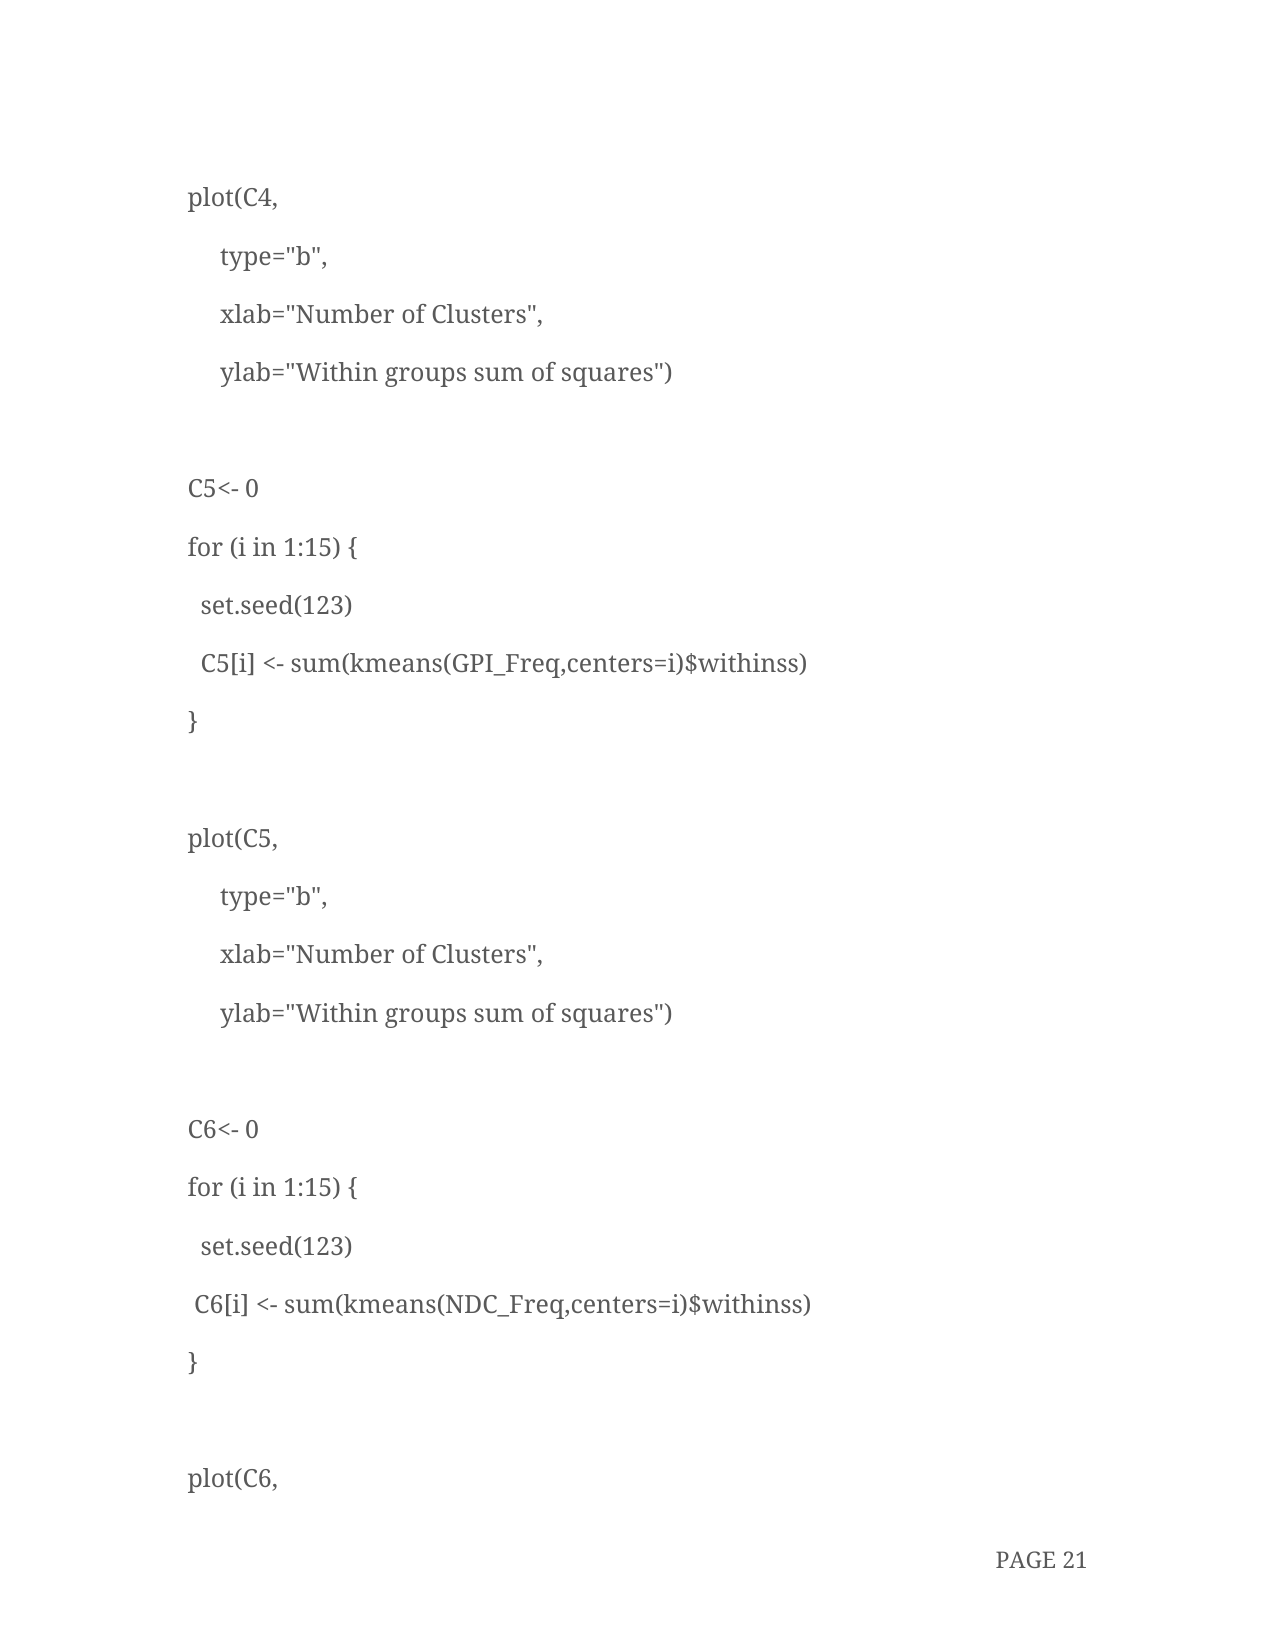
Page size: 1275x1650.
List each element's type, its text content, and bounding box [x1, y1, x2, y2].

text xlab="Number of Clusters", [187, 296, 1087, 331]
text type="b", [187, 879, 1087, 913]
text C6[i] <- sum(kmeans(NDC_Freq,centers=i)$withinss) [187, 1286, 1087, 1320]
text plot(C4, [187, 180, 1087, 214]
text for (i in 1:15) { [187, 1170, 1087, 1204]
text ylab="Within groups sum of squares") [187, 355, 1087, 389]
text C5[i] <- sum(kmeans(GPI_Freq,centers=i)$withinss) [187, 646, 1087, 680]
text plot(C6, [187, 1461, 1087, 1495]
text set.seed(123) [187, 1228, 1087, 1262]
text type="b", [187, 238, 1087, 272]
text for (i in 1:15) { [187, 529, 1087, 563]
text ylab="Within groups sum of squares") [187, 995, 1087, 1029]
text plot(C5, [187, 821, 1087, 854]
text } [187, 704, 1087, 738]
text xlab="Number of Clusters", [187, 937, 1087, 971]
text C6<- 0 [187, 1112, 1087, 1146]
text C5<- 0 [187, 471, 1087, 505]
text set.seed(123) [187, 588, 1087, 622]
text } [187, 1344, 1087, 1379]
